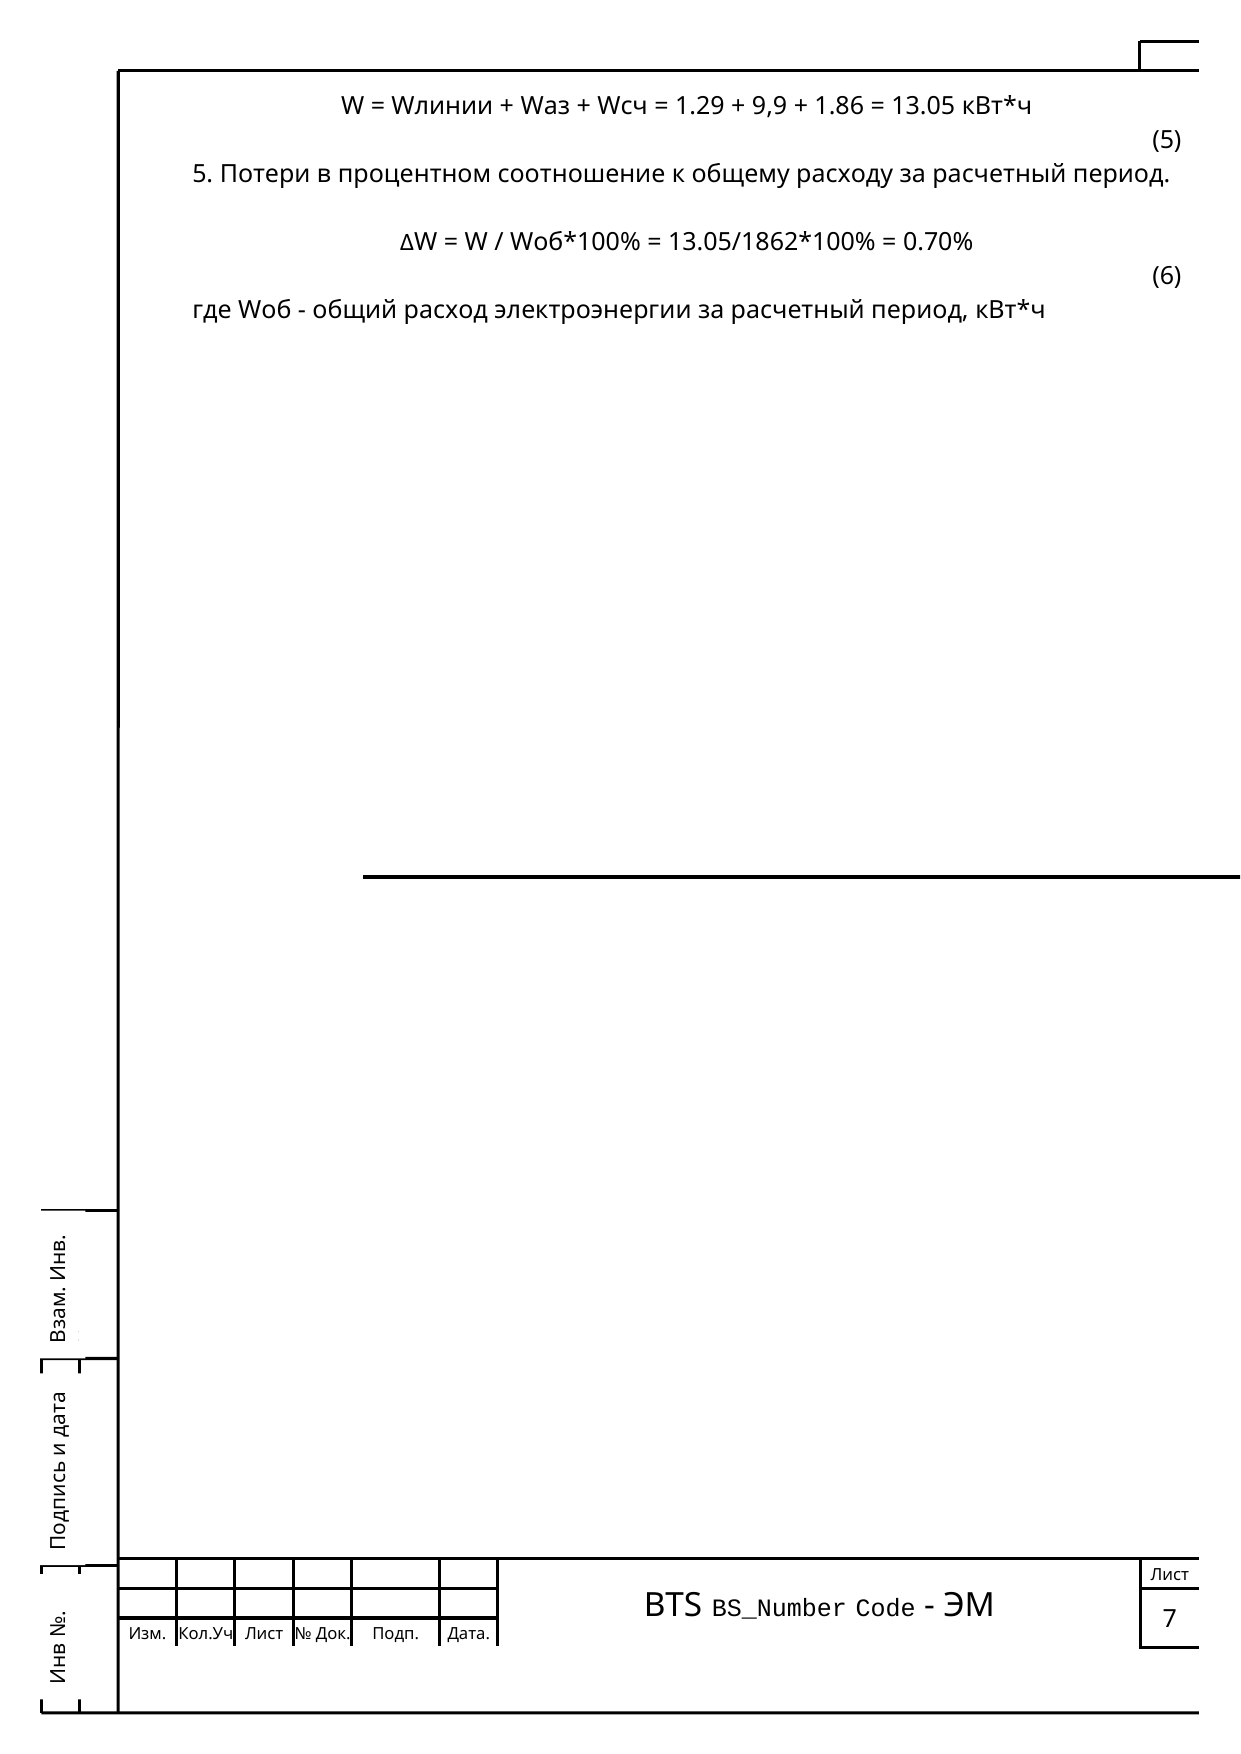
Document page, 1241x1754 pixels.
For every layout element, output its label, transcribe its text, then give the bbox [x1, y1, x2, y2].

text W = Wлинии + Wаз + Wсч = 1.29 + 9,9 + 1.86 = 13.05 кВт*ч [162, 88, 1181, 122]
text 5. Потери в процентном соотношение к общему расходу за расчетный период. [162, 156, 1181, 190]
text (6) [162, 258, 1181, 292]
text где Wоб - общий расход электроэнергии за расчетный период, кВт*ч [162, 292, 1181, 326]
text (5) [162, 122, 1181, 156]
text ΔW = W / Wоб*100% = 13.05/1862*100% = 0.70% [162, 224, 1181, 258]
